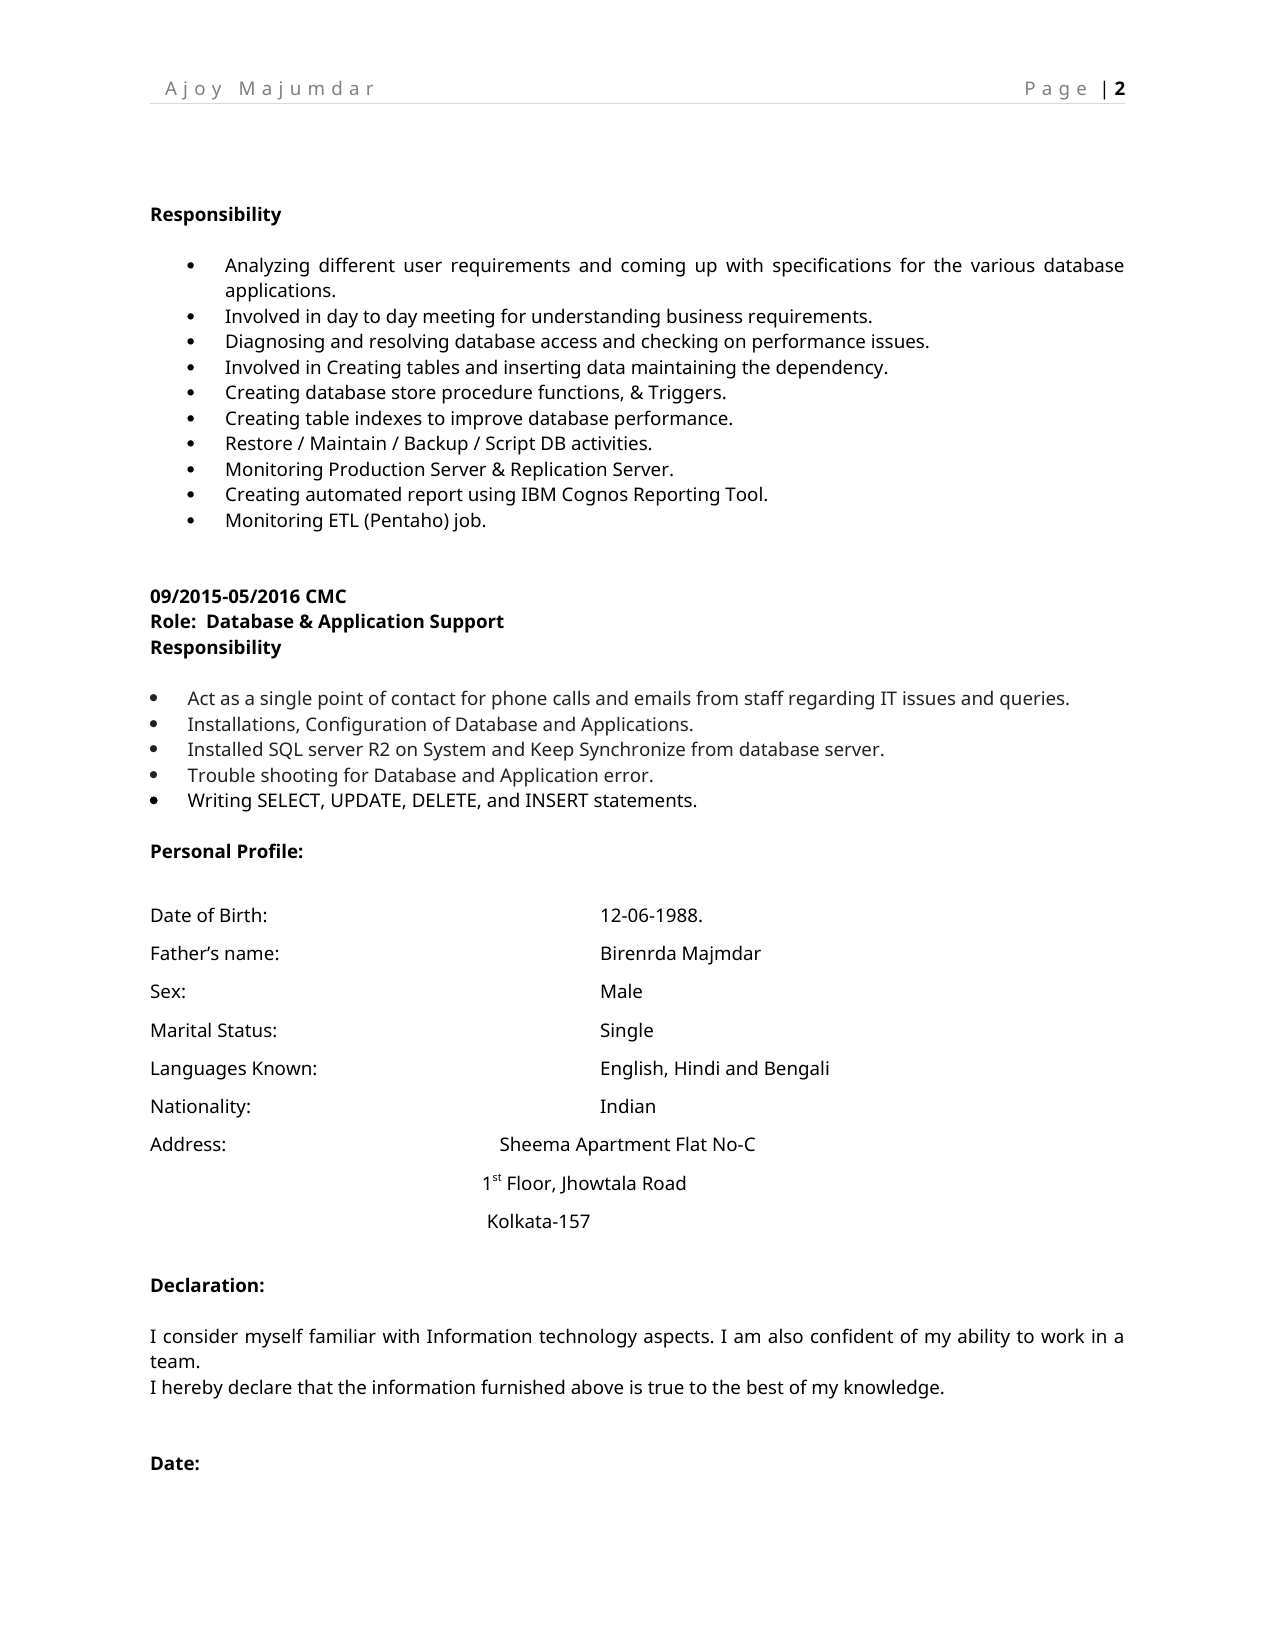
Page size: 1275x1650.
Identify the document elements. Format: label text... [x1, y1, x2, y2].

list Creating automated report using IBM Cognos Reporting Tool. [187, 482, 1125, 507]
text Date of Birth: 12-06-1988. [150, 902, 1125, 928]
text Declaration: [150, 1272, 1125, 1297]
list Installations, Configuration of Database and Applications. [150, 711, 1125, 736]
text Languages Known: English, Hindi and Bengali [150, 1055, 1125, 1081]
text Sex: Male [150, 979, 1125, 1004]
list Involved in Creating tables and inserting data maintaining the dependency. [187, 354, 1125, 380]
text Date: [150, 1451, 1125, 1476]
list Trouble shooting for Database and Application error. [150, 762, 1125, 787]
text 09/2015-05/2016 CMC [150, 583, 1125, 609]
list Creating table indexes to improve database performance. [187, 405, 1125, 431]
text I consider myself familiar with Information technology aspects. I am also confident of my ability to work in a team. [150, 1323, 1125, 1374]
text Marital Status: Single [150, 1017, 1125, 1042]
text Nationality: Indian [150, 1093, 1125, 1119]
list Involved in day to day meeting for understanding business requirements. [187, 303, 1125, 329]
text Responsibility [150, 634, 1125, 660]
text Role: Database & Application Support [150, 609, 1125, 634]
list Personal Profile: [150, 838, 1125, 864]
list Act as a single point of contact for phone calls and emails from staff regarding IT issues and queries. [150, 685, 1125, 711]
list Analyzing different user requirements and coming up with specifications for the various database applications. [187, 252, 1125, 303]
list Restore / Maintain / Backup / Script DB activities. [187, 431, 1125, 456]
list Diagnosing and resolving database access and checking on performance issues. [187, 329, 1125, 354]
text 1st Floor, Jhowtala Road [150, 1170, 1125, 1195]
text I hereby declare that the information furnished above is true to the best of my knowledge. [150, 1374, 1125, 1399]
list Writing SELECT, UPDATE, DELETE, and INSERT statements. [150, 787, 1125, 813]
list Installed SQL server R2 on System and Keep Synchronize from database server. [150, 736, 1125, 762]
list Monitoring ETL (Pentaho) job. [187, 507, 1125, 533]
list Creating database store procedure functions, & Triggers. [187, 380, 1125, 405]
list Monitoring Production Server & Replication Server. [187, 456, 1125, 482]
text Address: Sheema Apartment Flat No-C [150, 1132, 1125, 1157]
text Kolkata-157 [150, 1208, 1125, 1234]
text Father’s name: Birenrda Majmdar [150, 941, 1125, 966]
text Responsibility [150, 201, 1125, 227]
